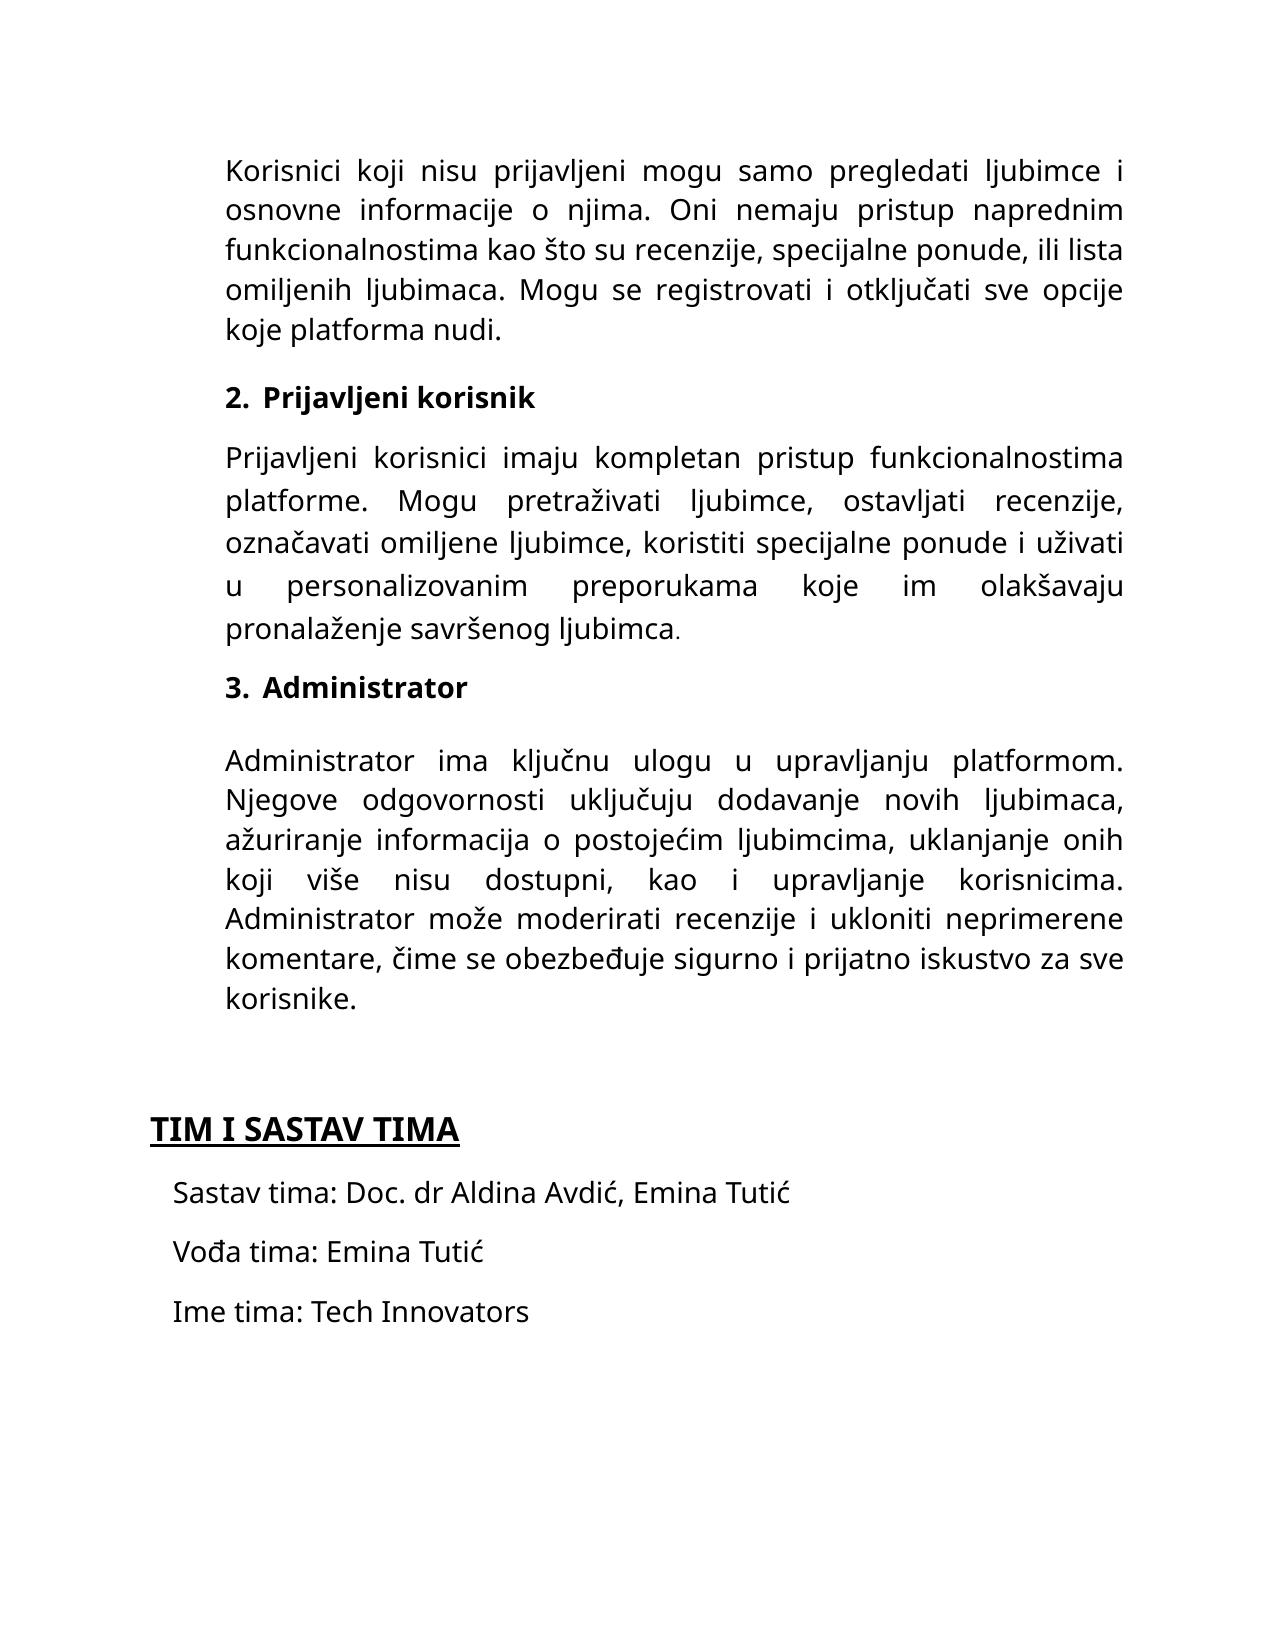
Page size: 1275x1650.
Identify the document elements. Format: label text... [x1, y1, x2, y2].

text Sastav tima: Doc. dr Aldina Avdić, Emina Tutić [150, 1172, 1125, 1212]
text Prijavljeni korisnici imaju kompletan pristup funkcionalnostima platforme. Mogu pretraživati ljubimce, ostavljati recenzije, označavati omiljene ljubimce, koristiti specijalne ponude i uživati u personalizovanim preporukama koje im olakšavaju pronalaženje savršenog ljubimca. [225, 437, 1125, 648]
text Ime tima: Tech Innovators [150, 1291, 1125, 1331]
list Prijavljeni korisnik [225, 378, 1125, 417]
list Administrator [225, 668, 1125, 707]
text Administrator ima ključnu ulogu u upravljanju platformom. Njegove odgovornosti uključuju dodavanje novih ljubimaca, ažuriranje informacija o postojećim ljubimcima, uklanjanje onih koji više nisu dostupni, kao i upravljanje korisnicima. Administrator može moderirati recenzije i ukloniti neprimerene komentare, čime se obezbeđuje sigurno i prijatno iskustvo za sve korisnike. [225, 740, 1125, 1018]
text Vođa tima: Emina Tutić [150, 1231, 1125, 1271]
text TIM I SASTAV TIMA [150, 1106, 1125, 1152]
text Korisnici koji nisu prijavljeni mogu samo pregledati ljubimce i osnovne informacije o njima. Oni nemaju pristup naprednim funkcionalnostima kao što su recenzije, specijalne ponude, ili lista omiljenih ljubimaca. Mogu se registrovati i otključati sve opcije koje platforma nudi. [225, 150, 1125, 348]
